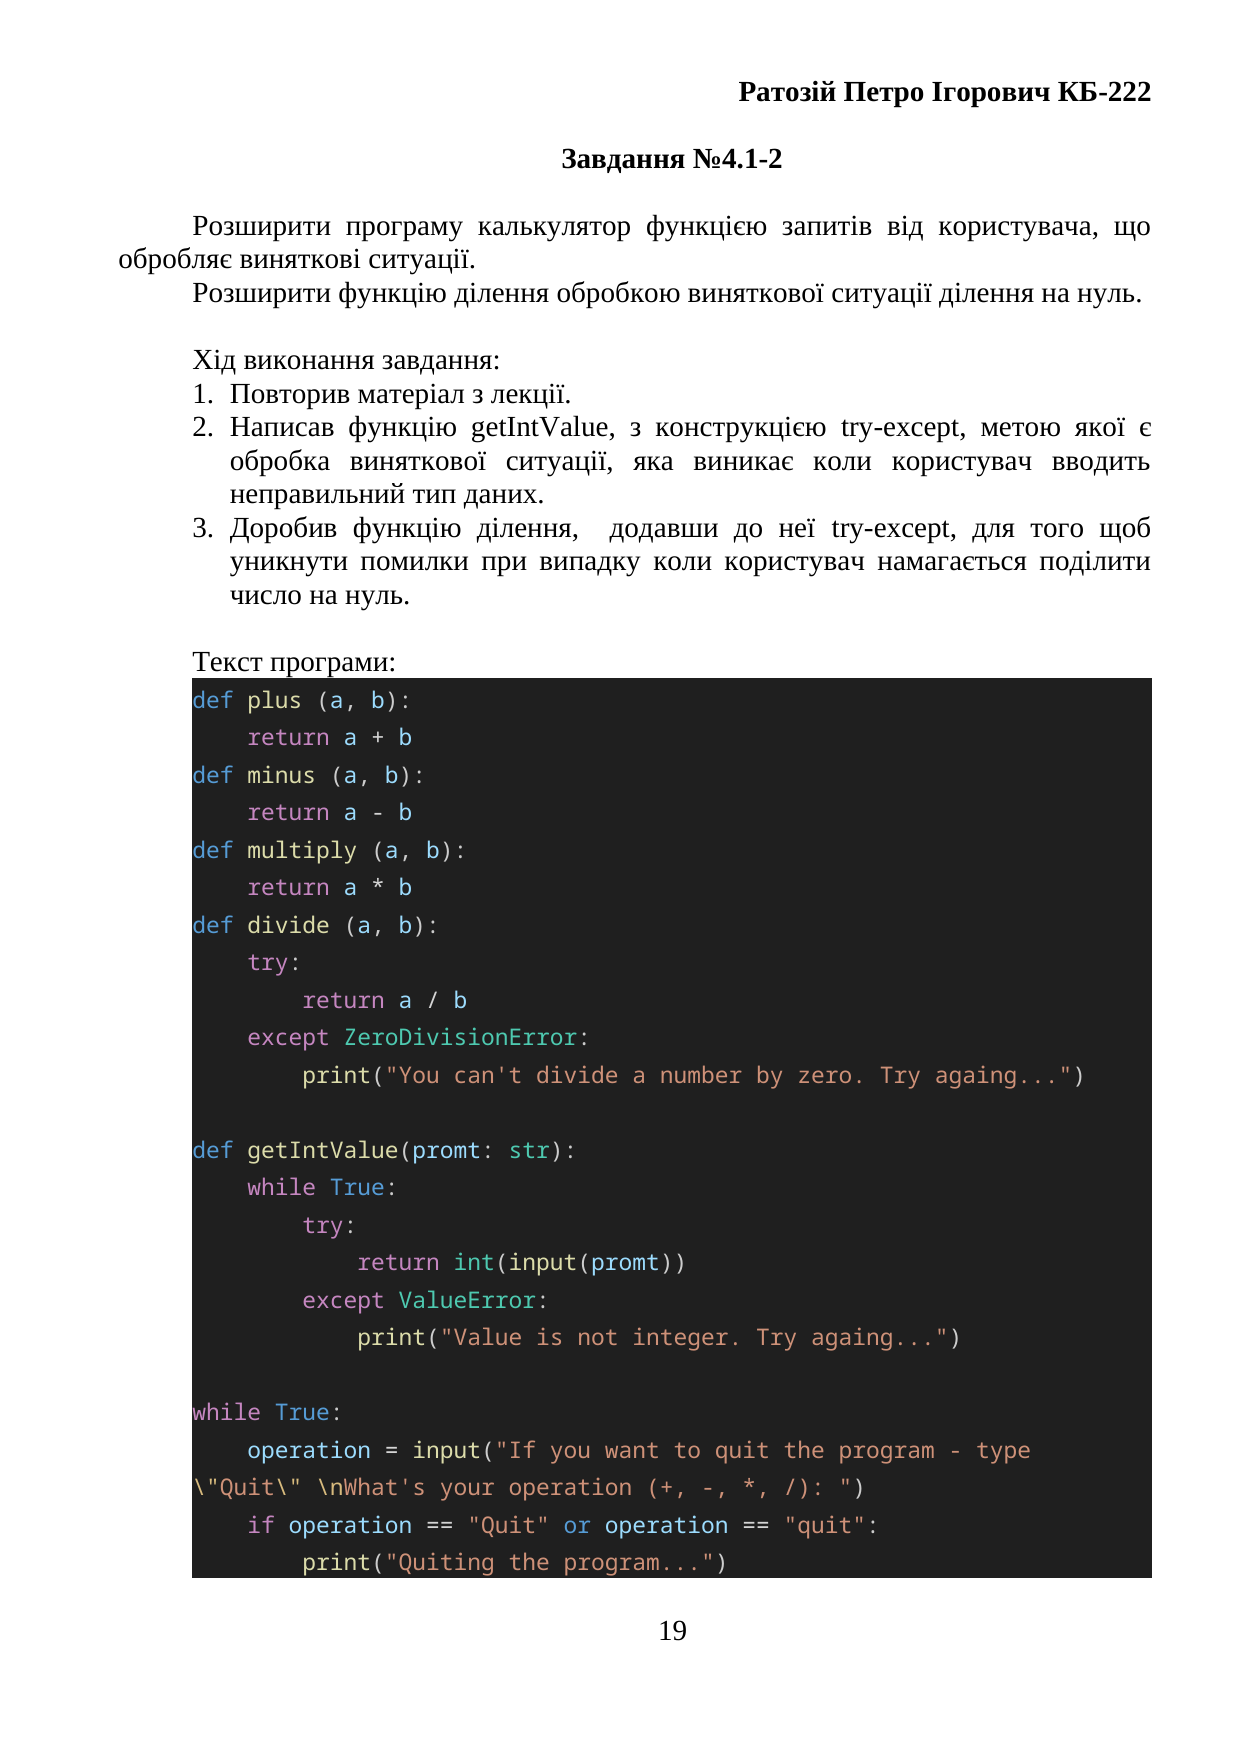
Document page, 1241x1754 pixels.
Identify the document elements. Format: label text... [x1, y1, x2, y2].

text try: [192, 1203, 1152, 1240]
text def minus (a, b): [192, 753, 1152, 790]
text return a + b [192, 715, 1152, 753]
text if operation == "Quit" or operation == "quit": [192, 1503, 1152, 1540]
text try: [192, 940, 1152, 978]
list Написав функцію getIntValue, з конструкцією try-except, метою якої є обробка виняткової ситуації, яка виникає коли користувач вводить неправильний тип даних. [192, 409, 1152, 510]
text while True: [192, 1390, 1152, 1428]
text except ZeroDivisionError: [192, 1015, 1152, 1053]
text def divide (a, b): [192, 903, 1152, 940]
text while True: [192, 1165, 1152, 1203]
text Хід виконання завдання: [118, 342, 1152, 376]
list Доробив функцію ділення, додавши до неї try-except, для того щоб уникнути помилки при випадку коли користувач намагається поділити число на нуль. [192, 510, 1152, 611]
text print("Quiting the program...") [192, 1540, 1152, 1578]
text return int(input(promt)) [192, 1240, 1152, 1278]
text print("You can't divide a number by zero. Try againg...") [192, 1053, 1152, 1090]
text except ValueError: [192, 1278, 1152, 1315]
text def plus (a, b): [192, 678, 1152, 715]
text Розширити функцію ділення обробкою виняткової ситуації ділення на нуль. [118, 275, 1152, 309]
text operation = input("If you want to quit the program - type \"Quit\" \nWhat's your operation (+, -, *, /): ") [192, 1428, 1152, 1503]
text print("Value is not integer. Try againg...") [192, 1315, 1152, 1353]
text Текст програми: [118, 644, 1152, 678]
text Розширити програму калькулятор функцією запитів від користувача, що обробляє виняткові ситуації. [118, 208, 1152, 275]
text def multiply (a, b): [192, 828, 1152, 865]
text return a - b [192, 790, 1152, 828]
text return a / b [192, 978, 1152, 1015]
text def getIntValue(promt: str): [192, 1128, 1152, 1165]
text Завдання №4.1-2 [118, 141, 1152, 174]
text return a * b [192, 865, 1152, 903]
list Повторив матеріал з лекції. [192, 376, 1152, 409]
